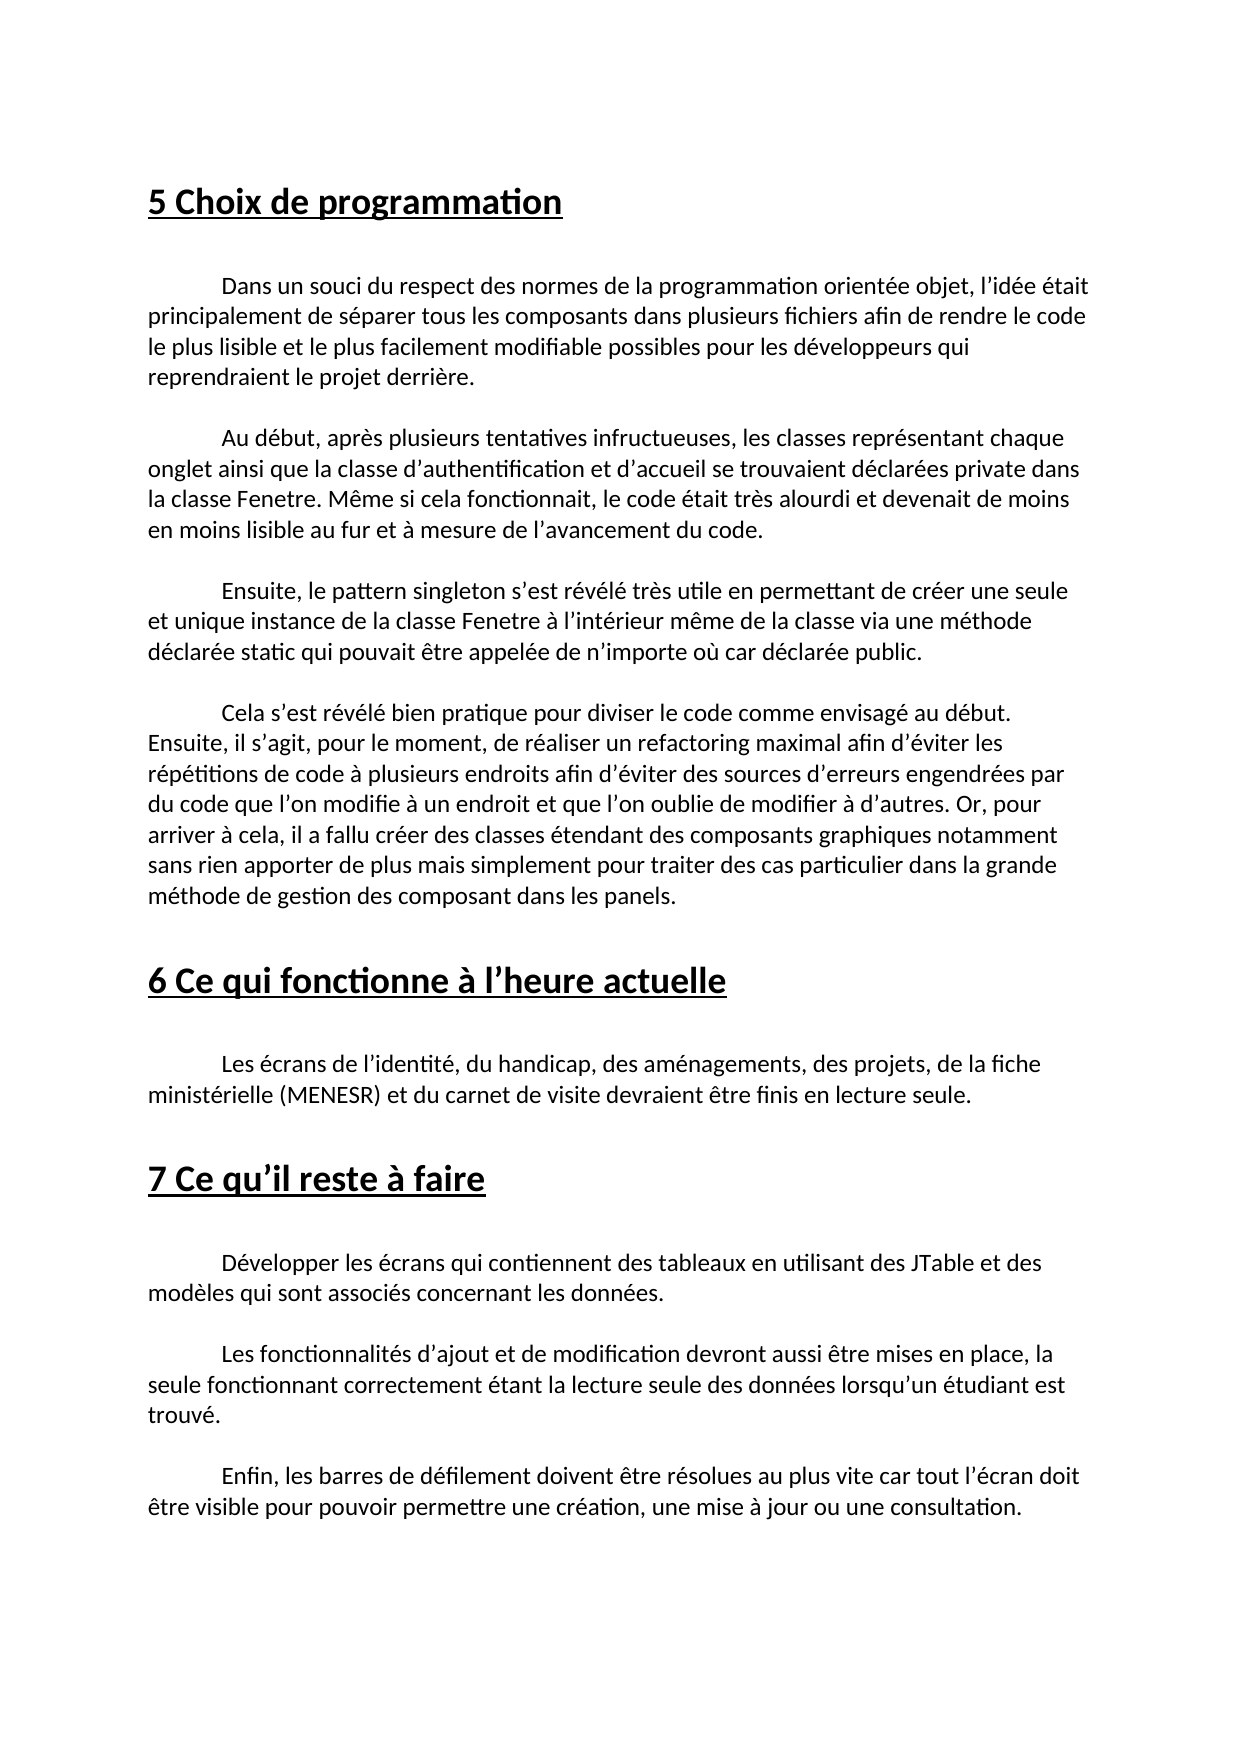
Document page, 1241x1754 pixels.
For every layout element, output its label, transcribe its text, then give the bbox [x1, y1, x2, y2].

text Enfin, les barres de défilement doivent être résolues au plus vite car tout l’écran doit être visible pour pouvoir permettre une création, une mise à jour ou une consultation. [148, 1460, 1093, 1521]
text Cela s’est révélé bien pratique pour diviser le code comme envisagé au début. Ensuite, il s’agit, pour le moment, de réaliser un refactoring maximal afin d’éviter les répétitions de code à plusieurs endroits afin d’éviter des sources d’erreurs engendrées par du code que l’on modifie à un endroit et que l’on oublie de modifier à d’autres. Or, pour arriver à cela, il a fallu créer des classes étendant des composants graphiques notamment sans rien apporter de plus mais simplement pour traiter des cas particulier dans la grande méthode de gestion des composant dans les panels. [148, 697, 1093, 911]
text 6 Ce qui fonctionne à l’heure actuelle [148, 957, 1093, 1002]
text 5 Choix de programmation [148, 178, 1093, 224]
text Au début, après plusieurs tentatives infructueuses, les classes représentant chaque onglet ainsi que la classe d’authentification et d’accueil se trouvaient déclarées private dans la classe Fenetre. Même si cela fonctionnait, le code était très alourdi et devenait de moins en moins lisible au fur et à mesure de l’avancement du code. [148, 422, 1093, 544]
text Dans un souci du respect des normes de la programmation orientée objet, l’idée était principalement de séparer tous les composants dans plusieurs fichiers afin de rendre le code le plus lisible et le plus facilement modifiable possibles pour les développeurs qui reprendraient le projet derrière. [148, 270, 1093, 392]
text Les écrans de l’identité, du handicap, des aménagements, des projets, de la fiche ministérielle (MENESR) et du carnet de visite devraient être finis en lecture seule. [148, 1048, 1093, 1109]
text Ensuite, le pattern singleton s’est révélé très utile en permettant de créer une seule et unique instance de la classe Fenetre à l’intérieur même de la classe via une méthode déclarée static qui pouvait être appelée de n’importe où car déclarée public. [148, 575, 1093, 667]
text 7 Ce qu’il reste à faire [148, 1155, 1093, 1201]
text Les fonctionnalités d’ajout et de modification devront aussi être mises en place, la seule fonctionnant correctement étant la lecture seule des données lorsqu’un étudiant est trouvé. [148, 1338, 1093, 1430]
text Développer les écrans qui contiennent des tableaux en utilisant des JTable et des modèles qui sont associés concernant les données. [148, 1247, 1093, 1308]
